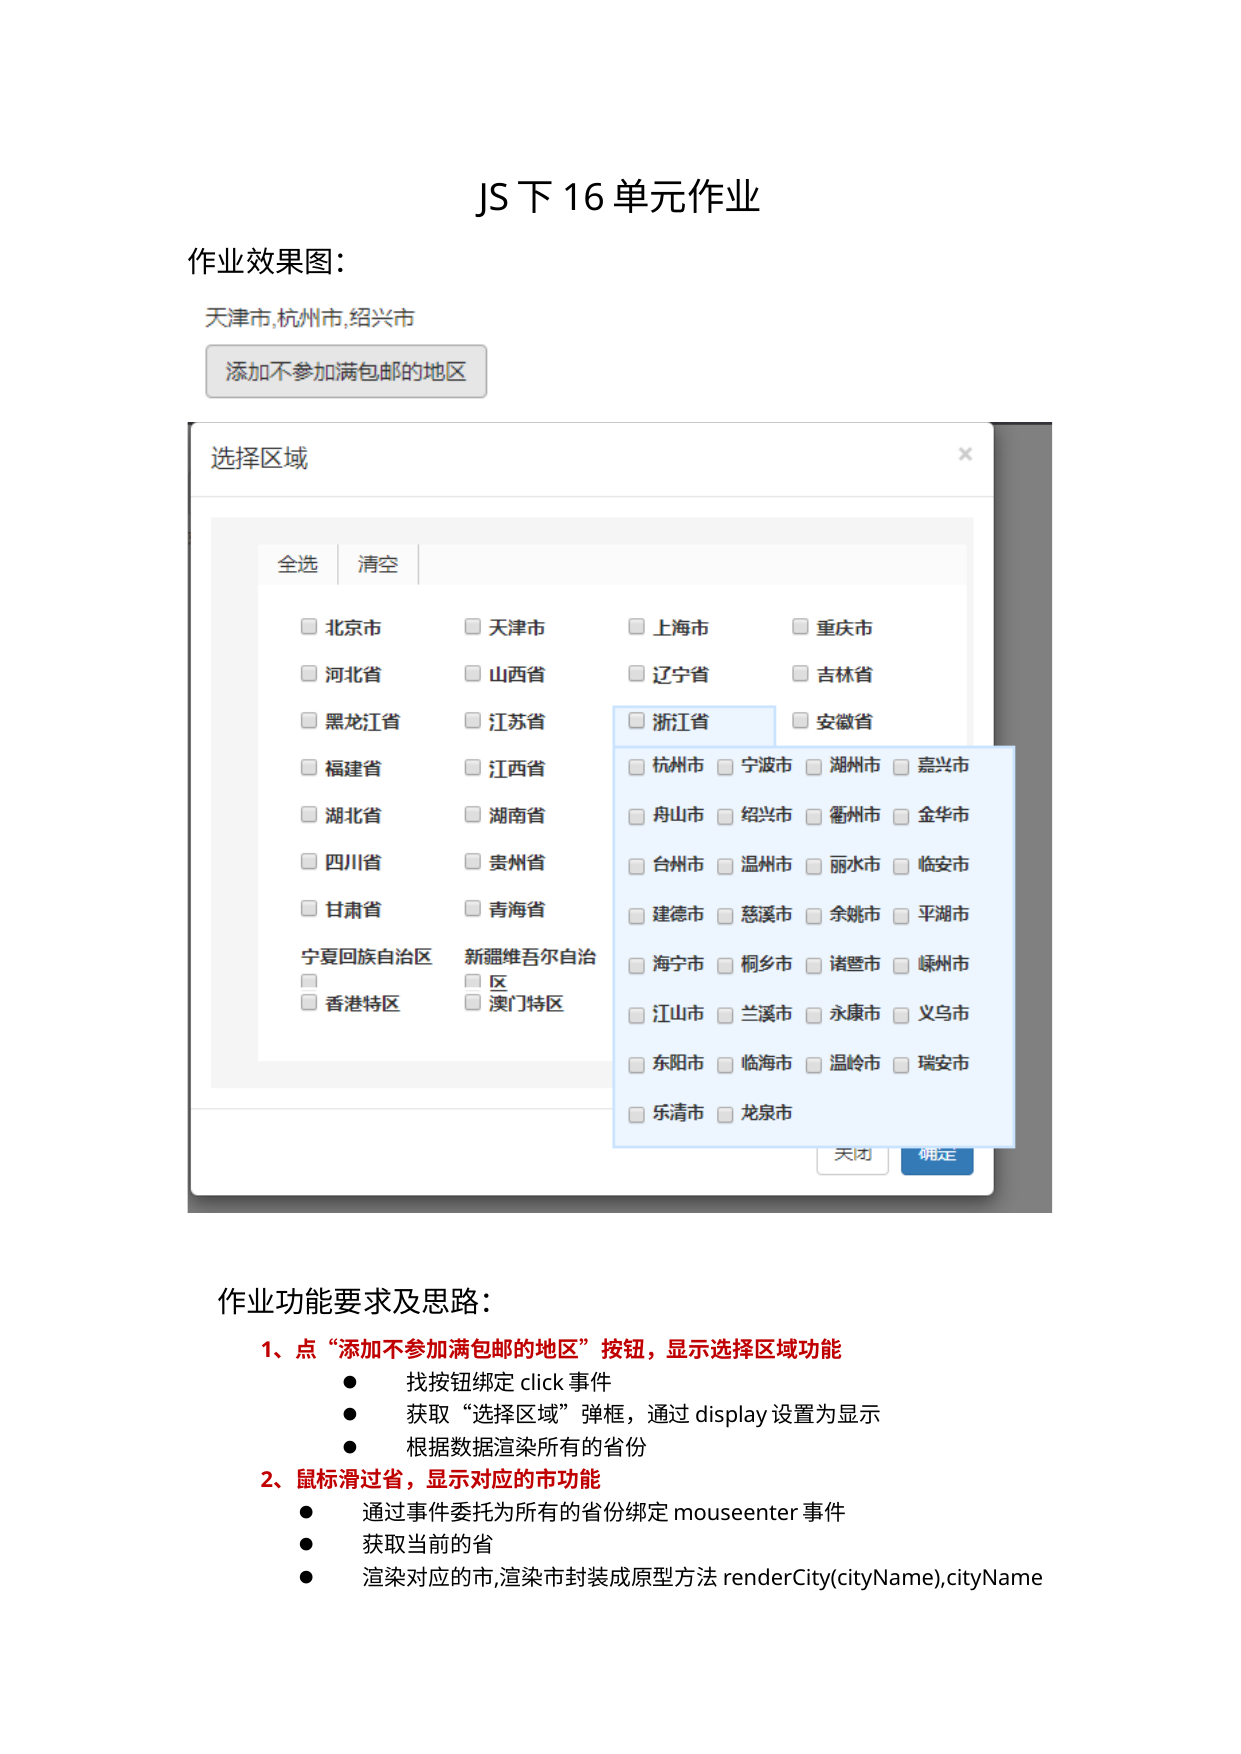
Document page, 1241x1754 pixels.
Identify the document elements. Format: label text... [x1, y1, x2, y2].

list 根据数据渲染所有的省份 [254, 1429, 1053, 1462]
list 点“添加不参加满包邮的地区”按钮，显示选择区域功能 [187, 1332, 1053, 1364]
list 获取“选择区域”弹框，通过display设置为显示 [254, 1397, 1053, 1429]
text 作业功能要求及思路： [187, 1267, 1053, 1332]
list 鼠标滑过省，显示对应的市功能 [187, 1462, 1053, 1494]
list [187, 1559, 1053, 1592]
list 找按钮绑定click事件 [254, 1364, 1053, 1397]
list 通过事件委托为所有的省份绑定mouseenter事件 [187, 1494, 1053, 1527]
text JS下16单元作业 [187, 162, 1053, 227]
picture [187, 422, 1053, 1213]
text 作业效果图： [187, 227, 1053, 292]
picture [187, 292, 835, 408]
list 获取当前的省 [187, 1527, 1053, 1559]
